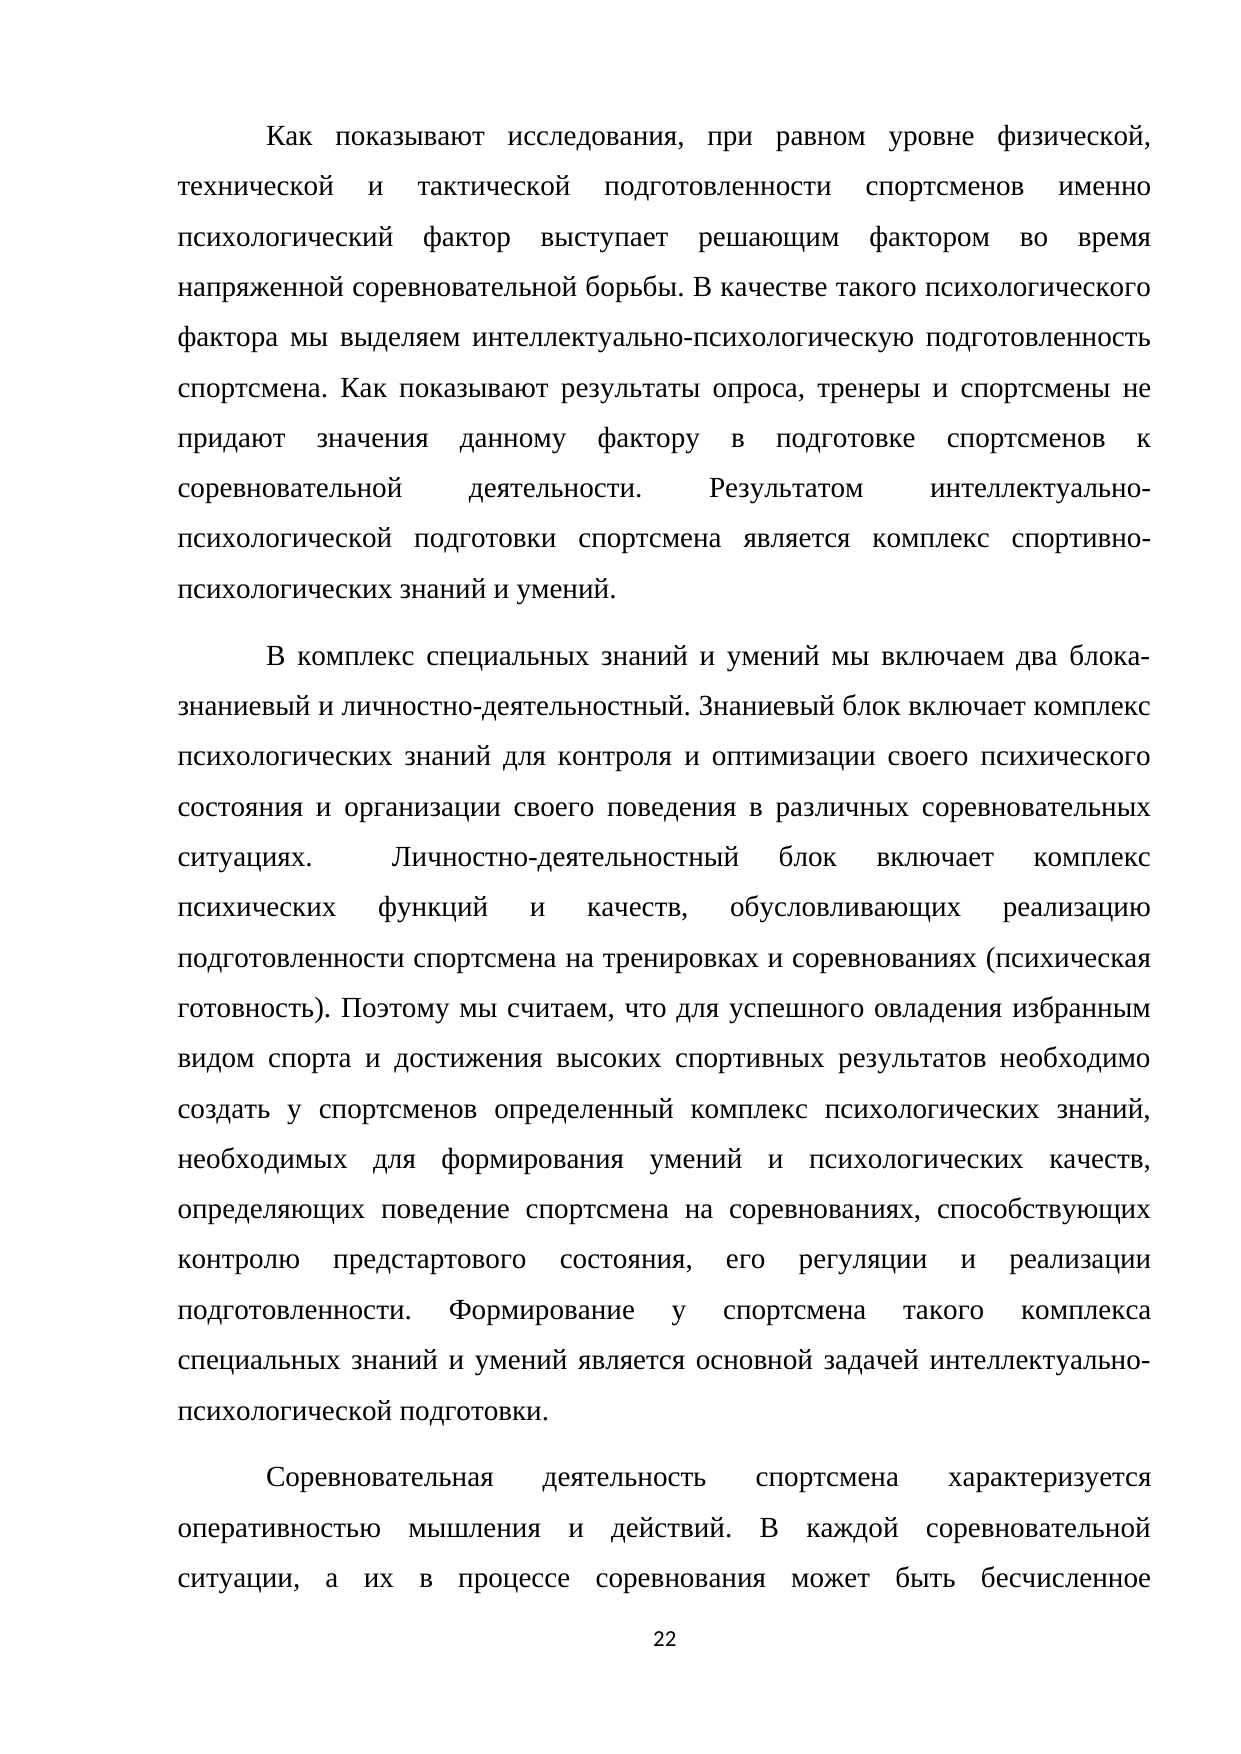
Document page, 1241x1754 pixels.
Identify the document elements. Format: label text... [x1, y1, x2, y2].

text В комплекс специальных знаний и умений мы включаем два блока-знаниевый и личностно-деятельностный. Знаниевый блок включает комплекс психологических знаний для контроля и оптимизации своего психического состояния и организации своего поведения в различных соревновательных ситуациях. Личностно-деятельностный блок включает комплекс психических функций и качеств, обусловливающих реализацию подготовленности спортсмена на тренировках и соревнованиях (психическая готовность). Поэтому мы считаем, что для успешного овладения избранным видом спорта и достижения высоких спортивных результатов необходимо создать у спортсменов определенный комплекс психологических знаний, необходимых для формирования умений и психологических качеств, определяющих поведение спортсмена на соревнованиях, способствующих контролю предстартового состояния, его регуляции и реализации подготовленности. Формирование у спортсмена такого комплекса специальных знаний и умений является основной задачей интеллектуально-психологической подготовки. [177, 638, 1152, 1426]
text Как показывают исследования, при равном уровне физической, технической и тактической подготовленности спортсменов именно психологический фактор выступает решающим фактором во время напряженной соревновательной борьбы. В качестве такого психологического фактора мы выделяем интеллектуально-психологическую подготовленность спортсмена. Как показывают результаты опроса, тренеры и спортсмены не придают значения данному фактору в подготовке спортсменов к соревновательной деятельности. Результатом интеллектуально-психологической подготовки спортсмена является комплекс спортивно-психологических знаний и умений. [177, 118, 1152, 604]
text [177, 1459, 1152, 1594]
